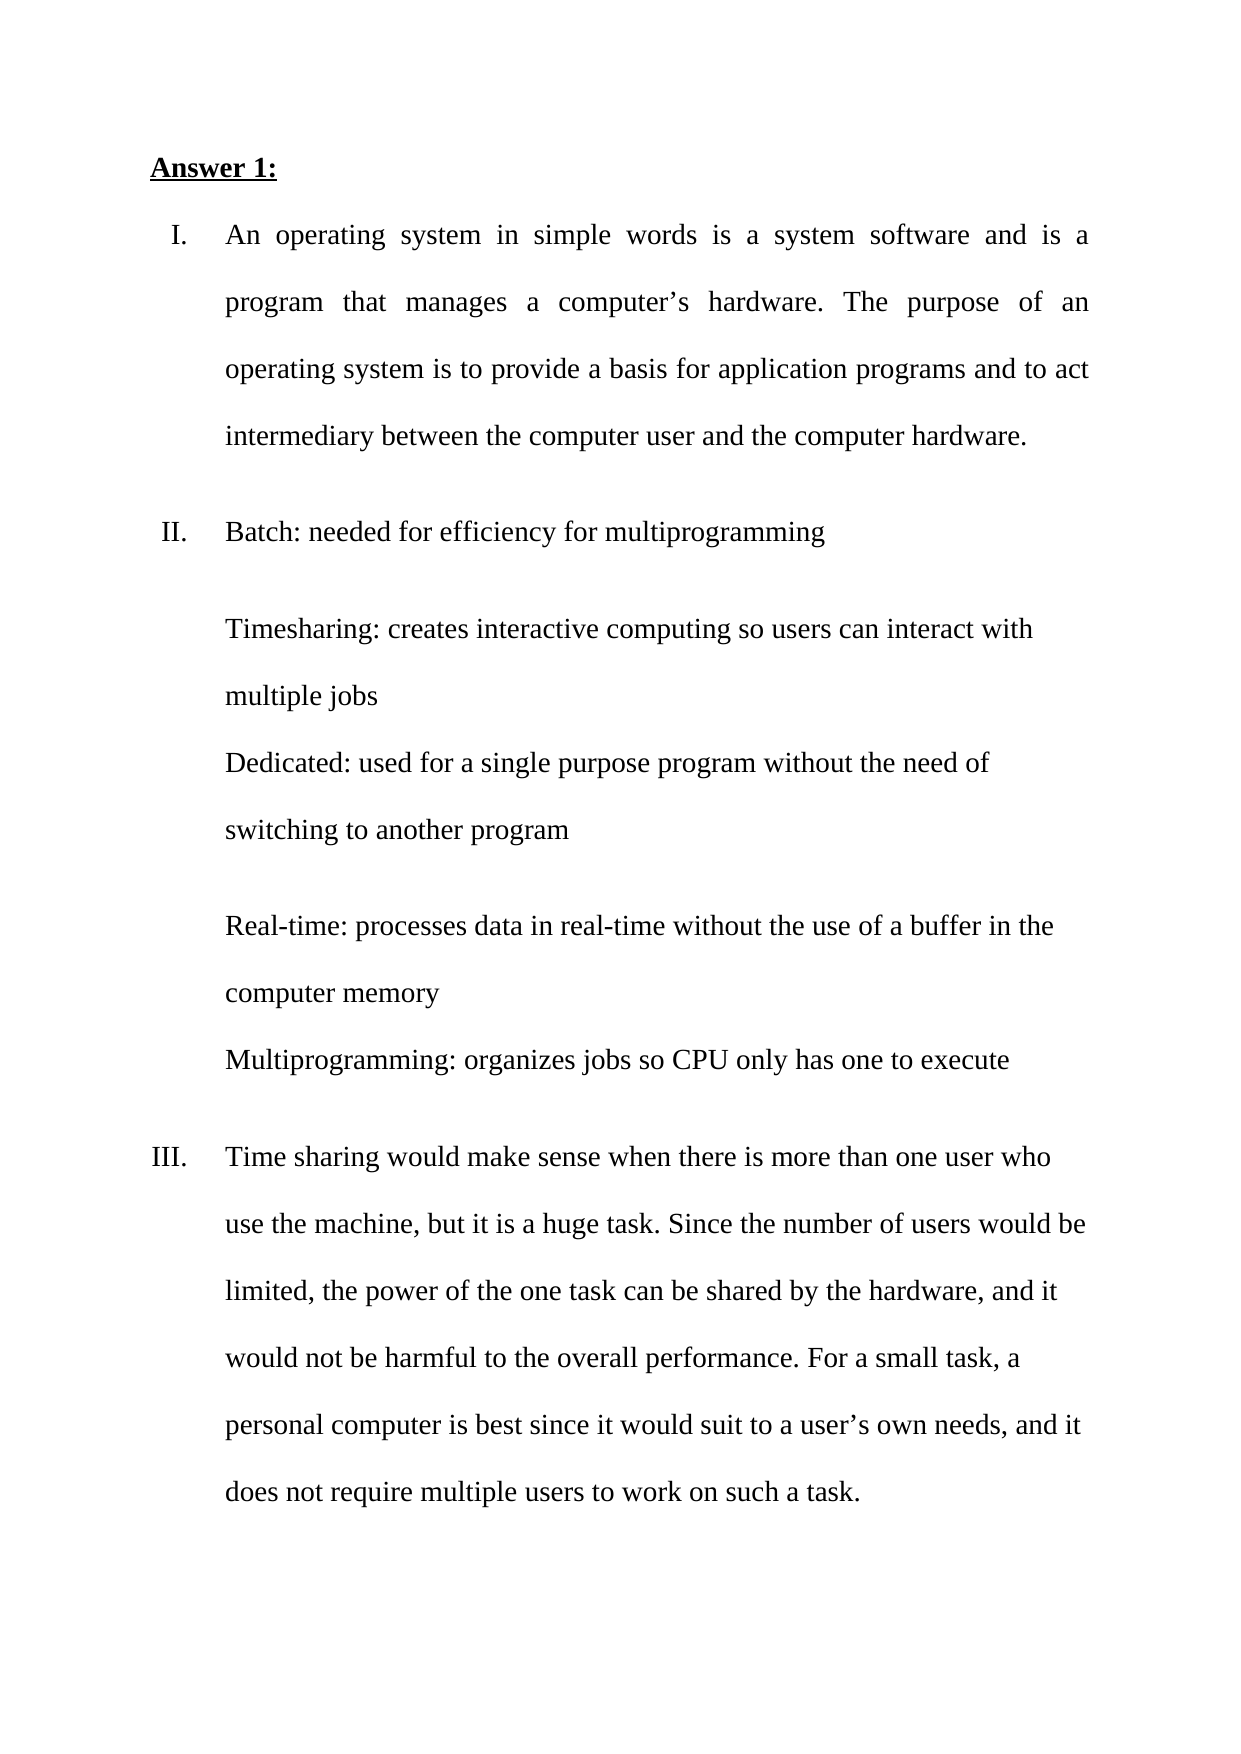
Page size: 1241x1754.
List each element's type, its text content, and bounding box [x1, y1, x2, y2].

text Answer 1: [150, 150, 1090, 183]
text Real-time: processes data in real-time without the use of a buffer in the computer memory Multiprogramming: organizes jobs so CPU only has one to execute [225, 908, 1090, 1076]
list An operating system in simple words is a system software and is a program that manages a computer’s hardware. The purpose of an operating system is to provide a basis for application programs and to act intermediary between the computer user and the computer hardware. [187, 217, 1090, 452]
list Batch: needed for efficiency for multiprogramming [187, 514, 1090, 548]
list Time sharing would make sense when there is more than one user who use the machine, but it is a huge task. Since the number of users would be limited, the power of the one task can be shared by the hardware, and it would not be harmful to the overall performance. For a small task, a personal computer is best since it would suit to a user’s own needs, and it does not require multiple users to work on such a task. [187, 1139, 1090, 1508]
text Timesharing: creates interactive computing so users can interact with multiple jobs Dedicated: used for a single purpose program without the need of switching to another program [225, 611, 1090, 846]
